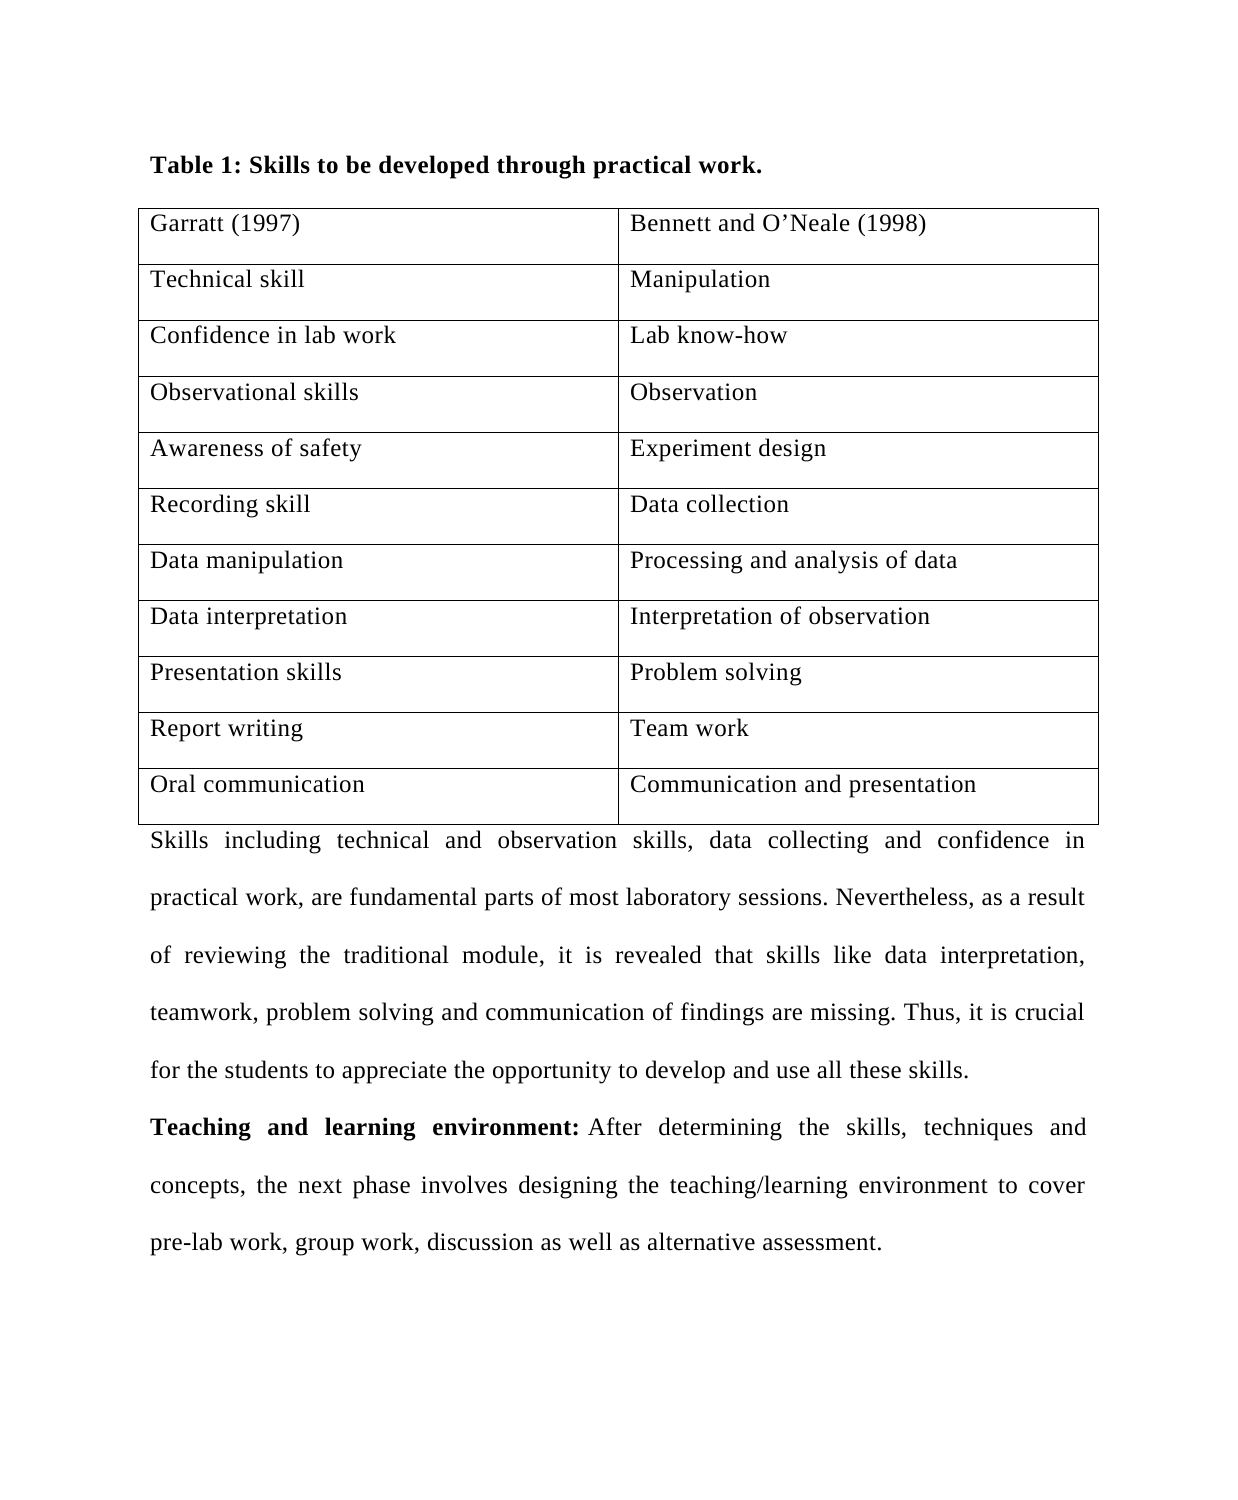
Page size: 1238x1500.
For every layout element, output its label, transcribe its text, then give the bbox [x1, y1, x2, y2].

table_header Bennett and O’Neale (1998) [619, 209, 1098, 263]
table_cell Communication and presentation [619, 769, 1098, 824]
text Skills including technical and observation skills, data collecting and confidence in practical work, are fundamental parts of most laboratory sessions. Nevertheless, as a result of reviewing the traditional module, it is revealed that skills like data interpretation, teamwork, problem solving and communication of findings are missing. Thus, it is crucial for the students to appreciate the opportunity to develop and use all these skills. [150, 825, 1087, 1084]
table_cell Recording skill [139, 489, 618, 544]
table_cell Confidence in lab work [139, 321, 618, 376]
table_cell Report writing [139, 713, 618, 768]
table_cell Manipulation [619, 265, 1098, 319]
table_cell Team work [619, 713, 1098, 768]
table_cell Data manipulation [139, 545, 618, 600]
table_header Garratt (1997) [139, 209, 618, 263]
table_cell Data collection [619, 489, 1098, 544]
table_cell Problem solving [619, 657, 1098, 712]
table_cell Technical skill [139, 265, 618, 319]
text Table 1: Skills to be developed through practical work. [150, 150, 1087, 179]
table_cell Observational skills [139, 377, 618, 432]
text Teaching and learning environment: After determining the skills, techniques and concepts, the next phase involves designing the teaching/learning environment to cover pre-lab work, group work, discussion as well as alternative assessment. [150, 1112, 1087, 1256]
table_cell Lab know-how [619, 321, 1098, 376]
table_cell Data interpretation [139, 601, 618, 656]
table_cell Interpretation of observation [619, 601, 1098, 656]
table_cell Processing and analysis of data [619, 545, 1098, 600]
table_cell Awareness of safety [139, 433, 618, 488]
table_cell Experiment design [619, 433, 1098, 488]
table_cell Oral communication [139, 769, 618, 824]
table_cell Presentation skills [139, 657, 618, 712]
table_cell Observation [619, 377, 1098, 432]
